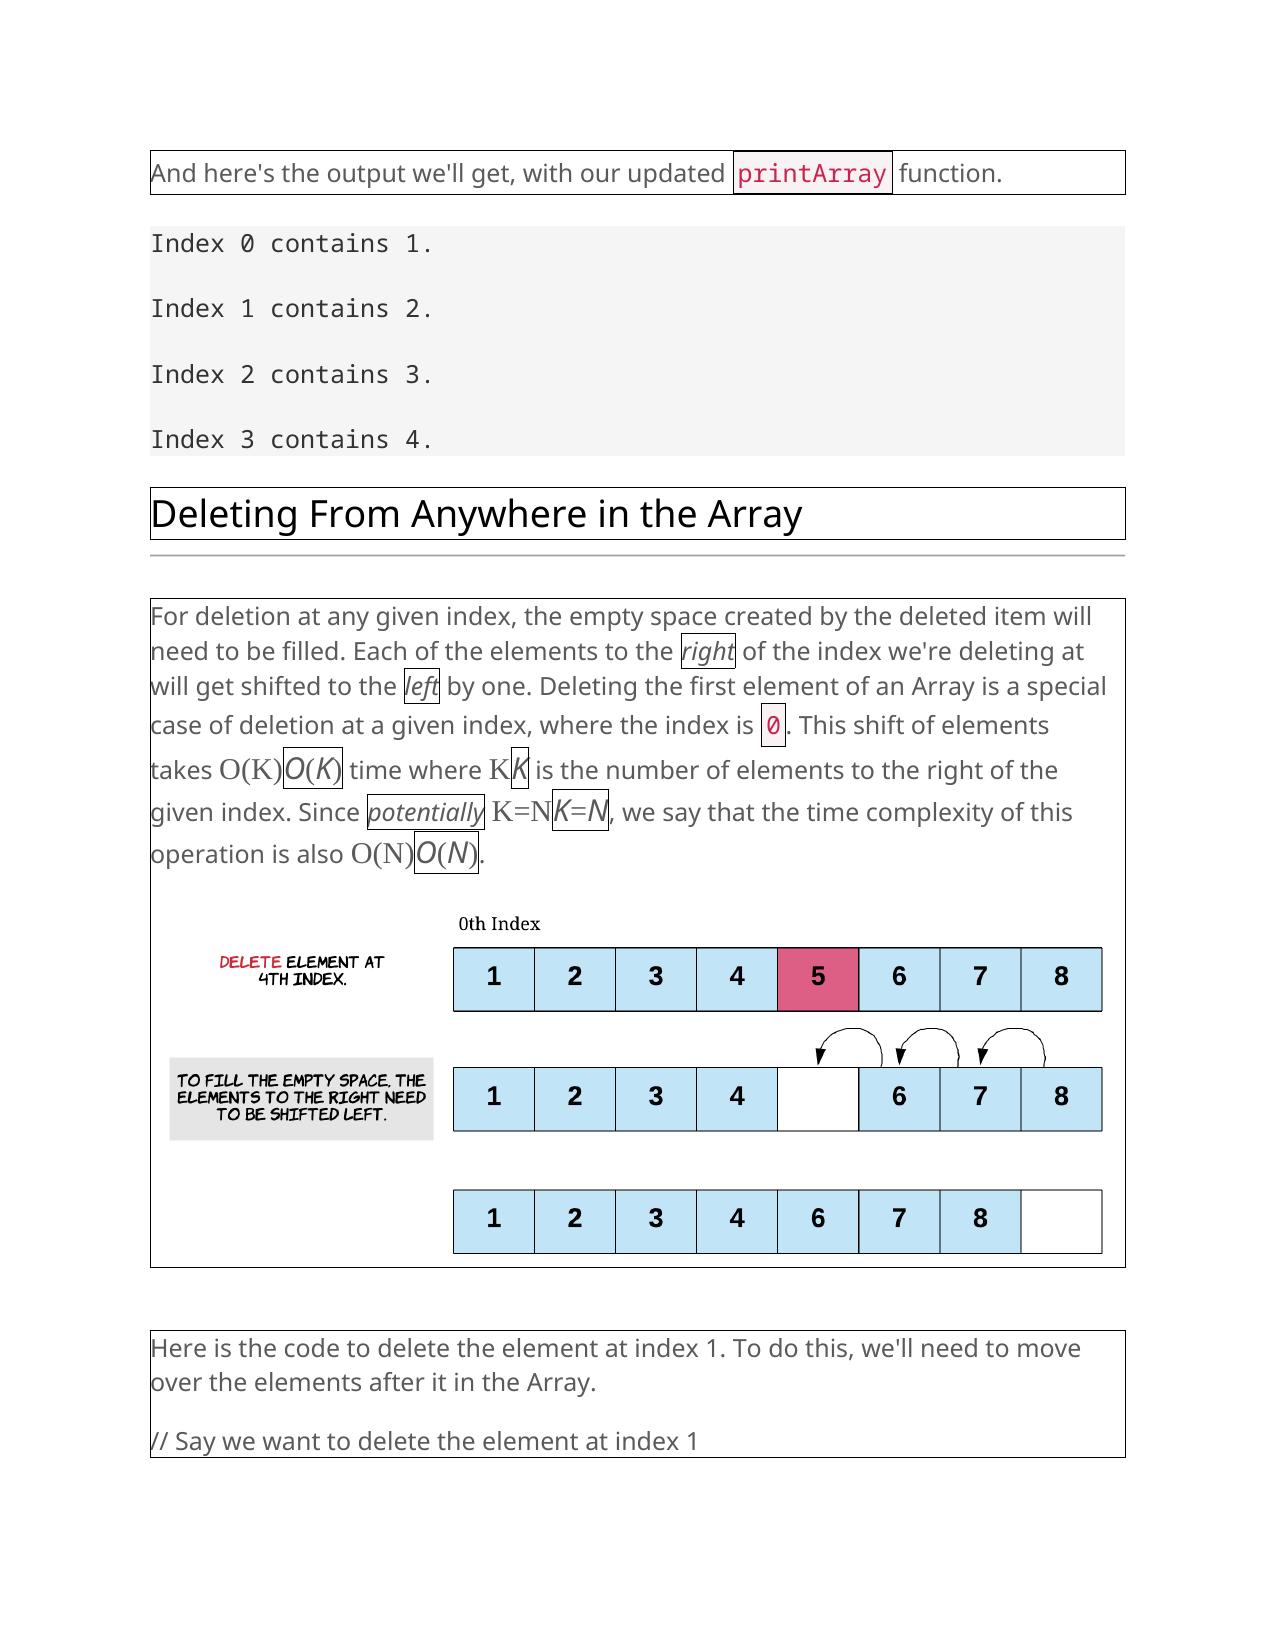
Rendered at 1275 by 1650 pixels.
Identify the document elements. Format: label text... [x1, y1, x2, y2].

text Index 0 contains 1. [150, 226, 1125, 260]
text And here's the output we'll get, with our updated printArray function. [151, 151, 733, 194]
text Deleting From Anywhere in the Array [151, 488, 1125, 539]
text // Say we want to delete the element at index 1 [151, 1423, 1125, 1457]
text Index 1 contains 2. [150, 291, 1125, 325]
text Here is the code to delete the element at index 1. To do this, we'll need to move over the elements after it in the Array. [151, 1331, 1125, 1398]
text For deletion at any given index, the empty space created by the deleted item will need to be filled. Each of the elements to the right of the index we're deleting at will get shifted to the left by one. Deleting the first element of an Array is a special case of deletion at a given index, where the index is 0. This shift of elements takes O(K)O(K) time where KK is the number of elements to the right of the given index. Since potentially K=NK=N, we say that the time complexity of this operation is also O(N)O(N). [151, 599, 1125, 873]
text Index 2 contains 3. [150, 356, 1125, 390]
text Index 3 contains 4. [150, 422, 1125, 456]
picture [151, 898, 1125, 1267]
text And here's the output we'll get, with our updated printArray function. [893, 151, 1125, 194]
